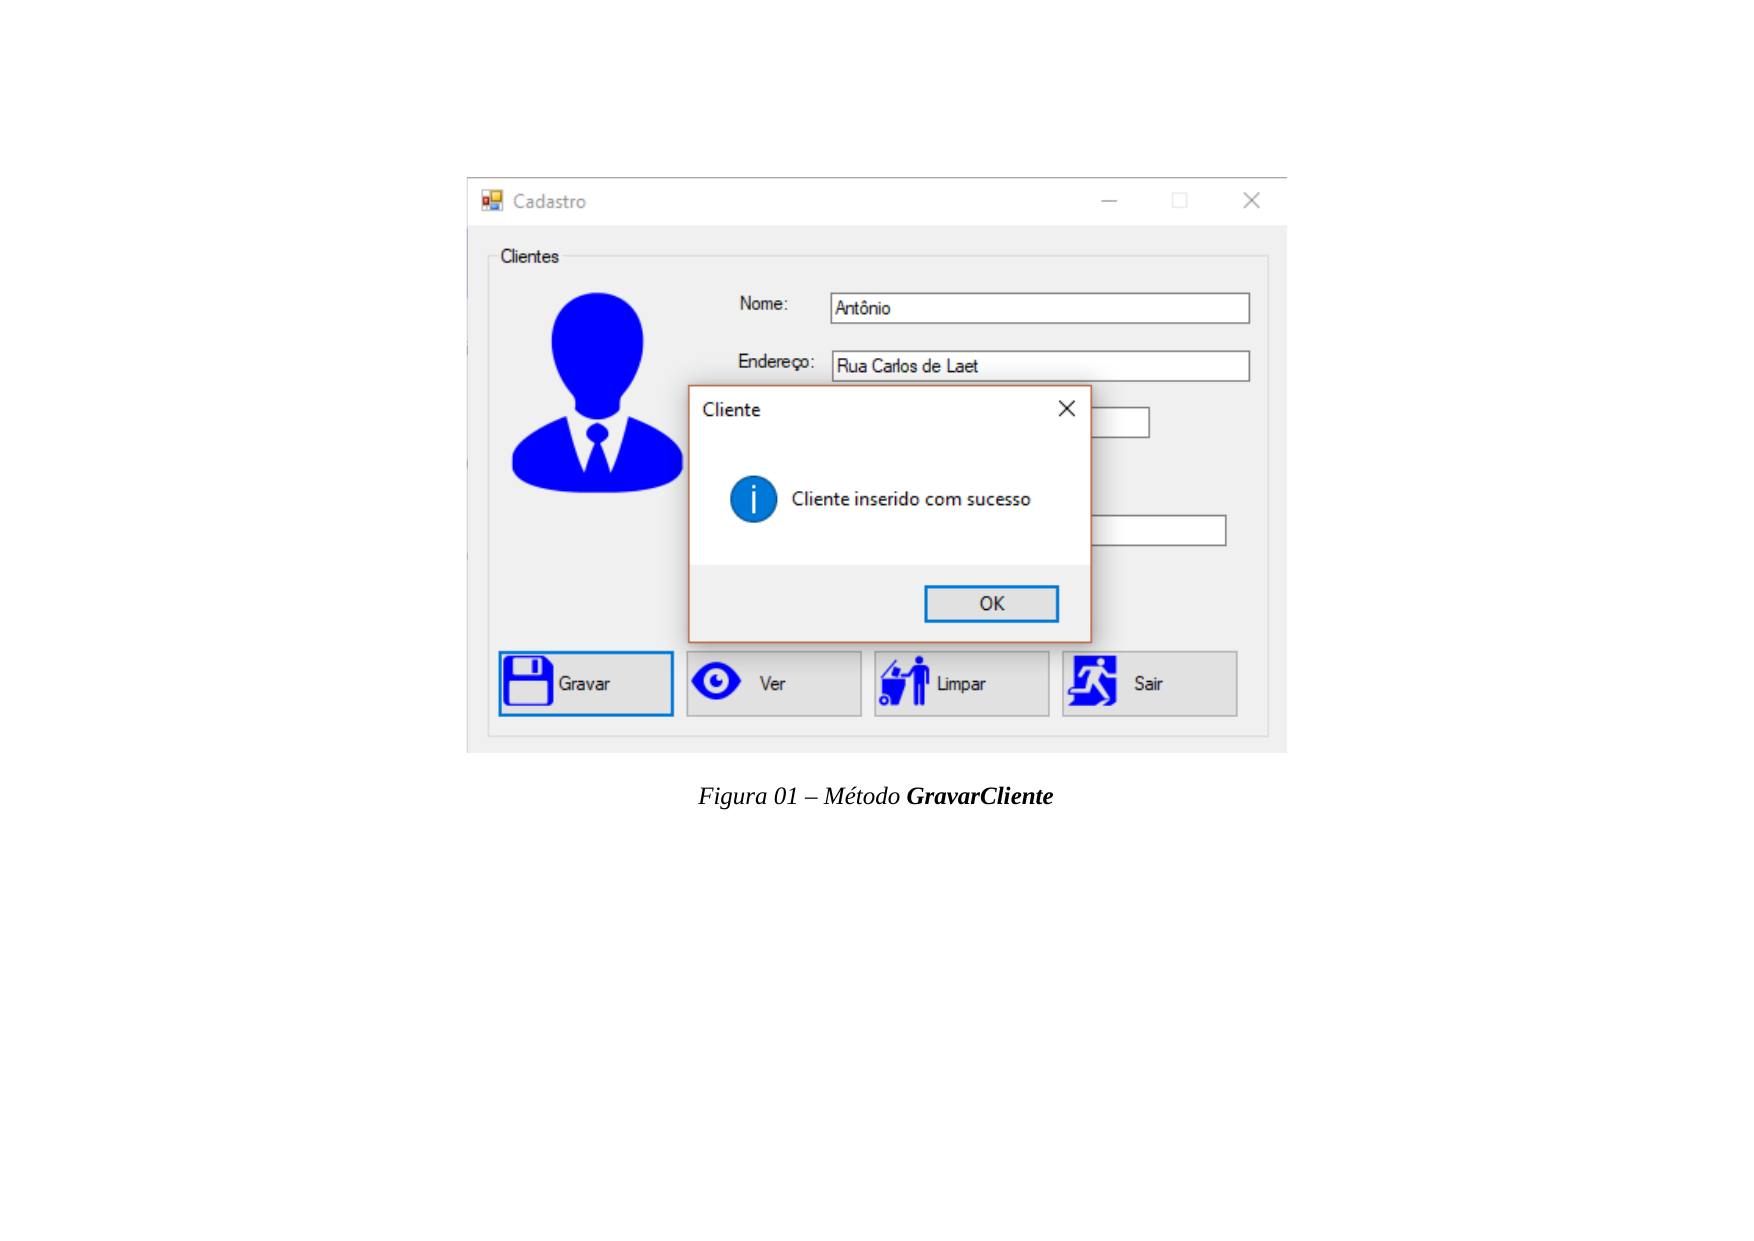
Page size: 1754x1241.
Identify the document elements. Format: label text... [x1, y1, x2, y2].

picture [466, 177, 1288, 753]
text Figura 01 – Método GravarCliente [148, 781, 1606, 810]
